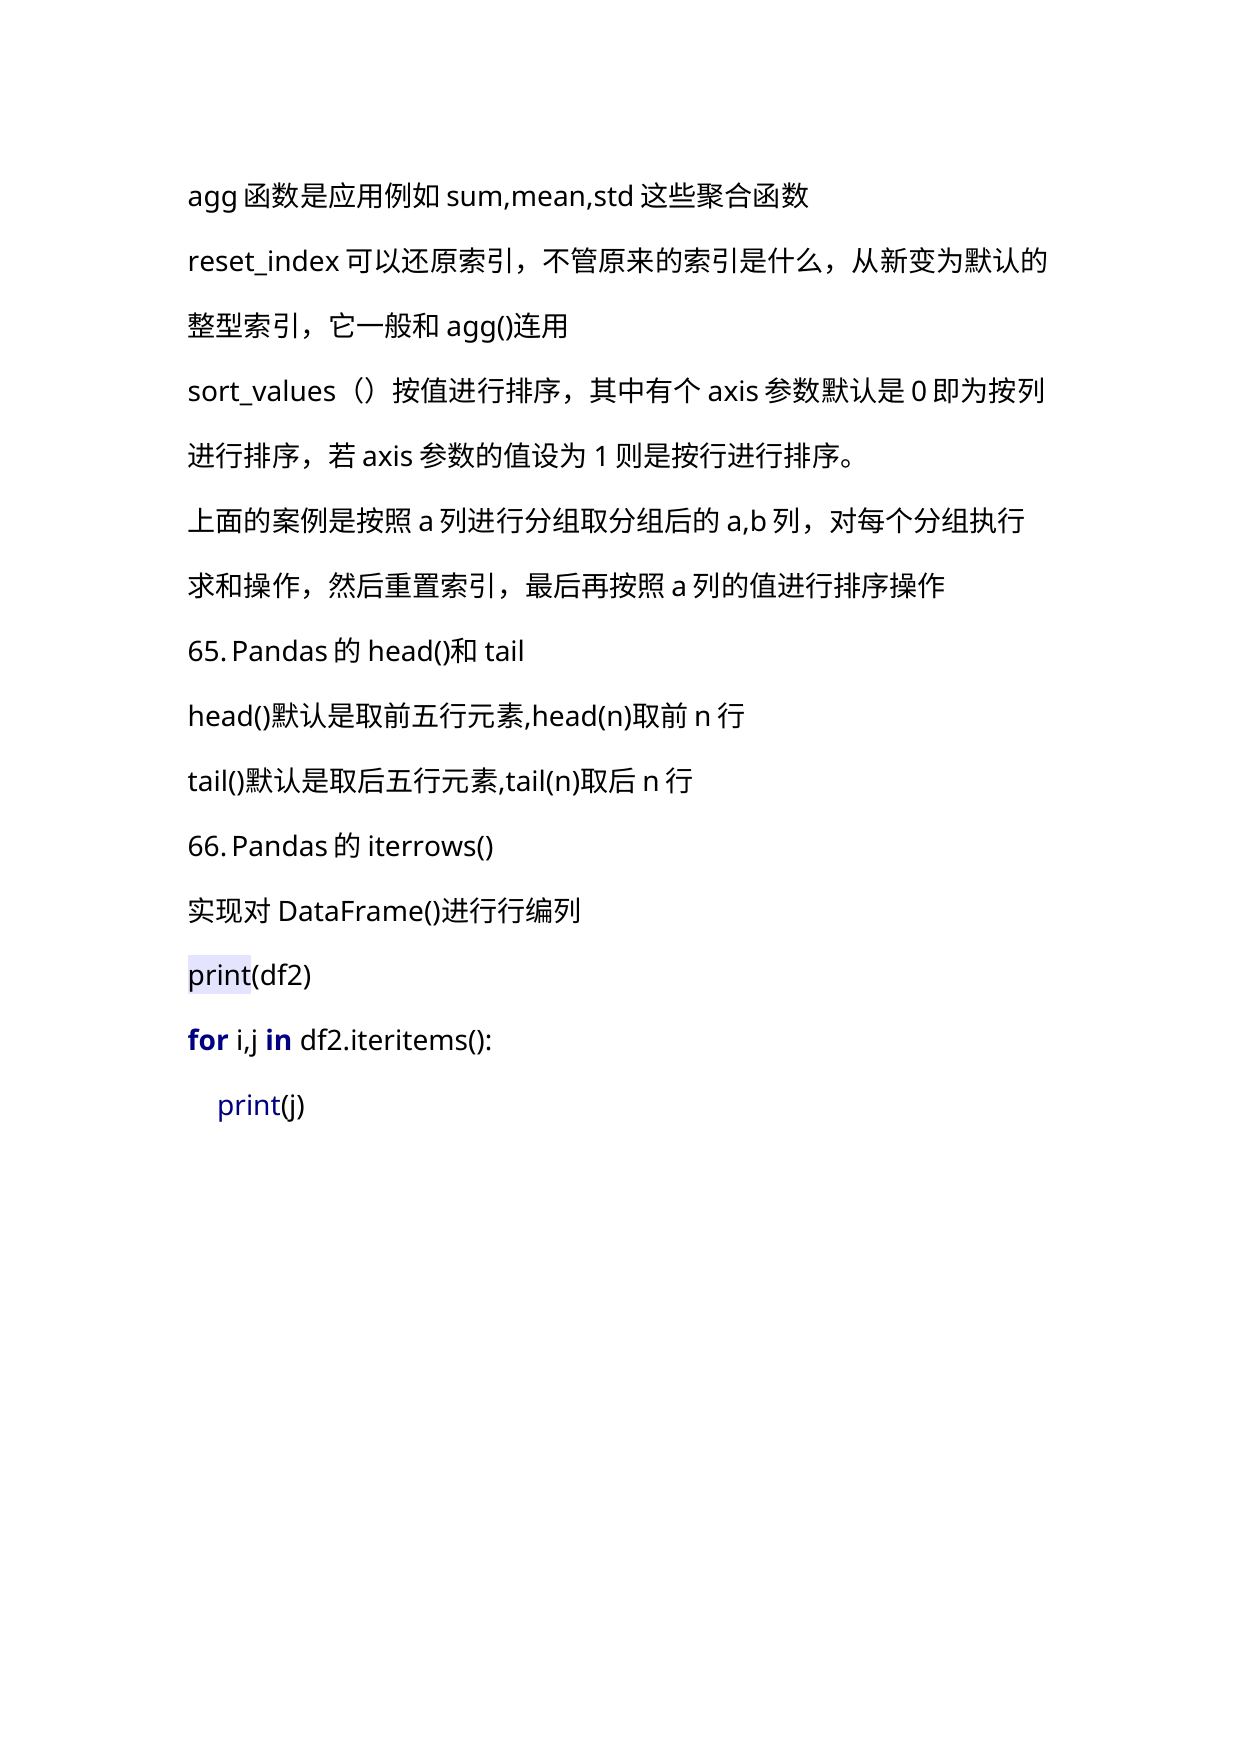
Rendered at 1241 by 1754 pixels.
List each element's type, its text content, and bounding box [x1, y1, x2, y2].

list tail()默认是取后五行元素,tail(n)取后n行 [187, 747, 1053, 812]
list Pandas的iterrows() [187, 812, 1053, 877]
text for i,j in df2.iteritems(): print(j) [187, 1007, 1053, 1137]
list Pandas的head()和tail [187, 617, 1053, 682]
list agg函数是应用例如sum,mean,std这些聚合函数 [187, 162, 1053, 227]
text print(df2) [187, 942, 1053, 1007]
list reset_index可以还原索引，不管原来的索引是什么，从新变为默认的整型索引，它一般和agg()连用 [187, 227, 1053, 357]
list 上面的案例是按照a列进行分组取分组后的a,b列，对每个分组执行求和操作，然后重置索引，最后再按照a列的值进行排序操作 [187, 487, 1053, 617]
list sort_values（）按值进行排序，其中有个axis参数默认是0即为按列进行排序，若axis参数的值设为1则是按行进行排序。 [187, 357, 1053, 487]
list head()默认是取前五行元素,head(n)取前n行 [187, 682, 1053, 747]
list 实现对DataFrame()进行行编列 [187, 877, 1053, 942]
